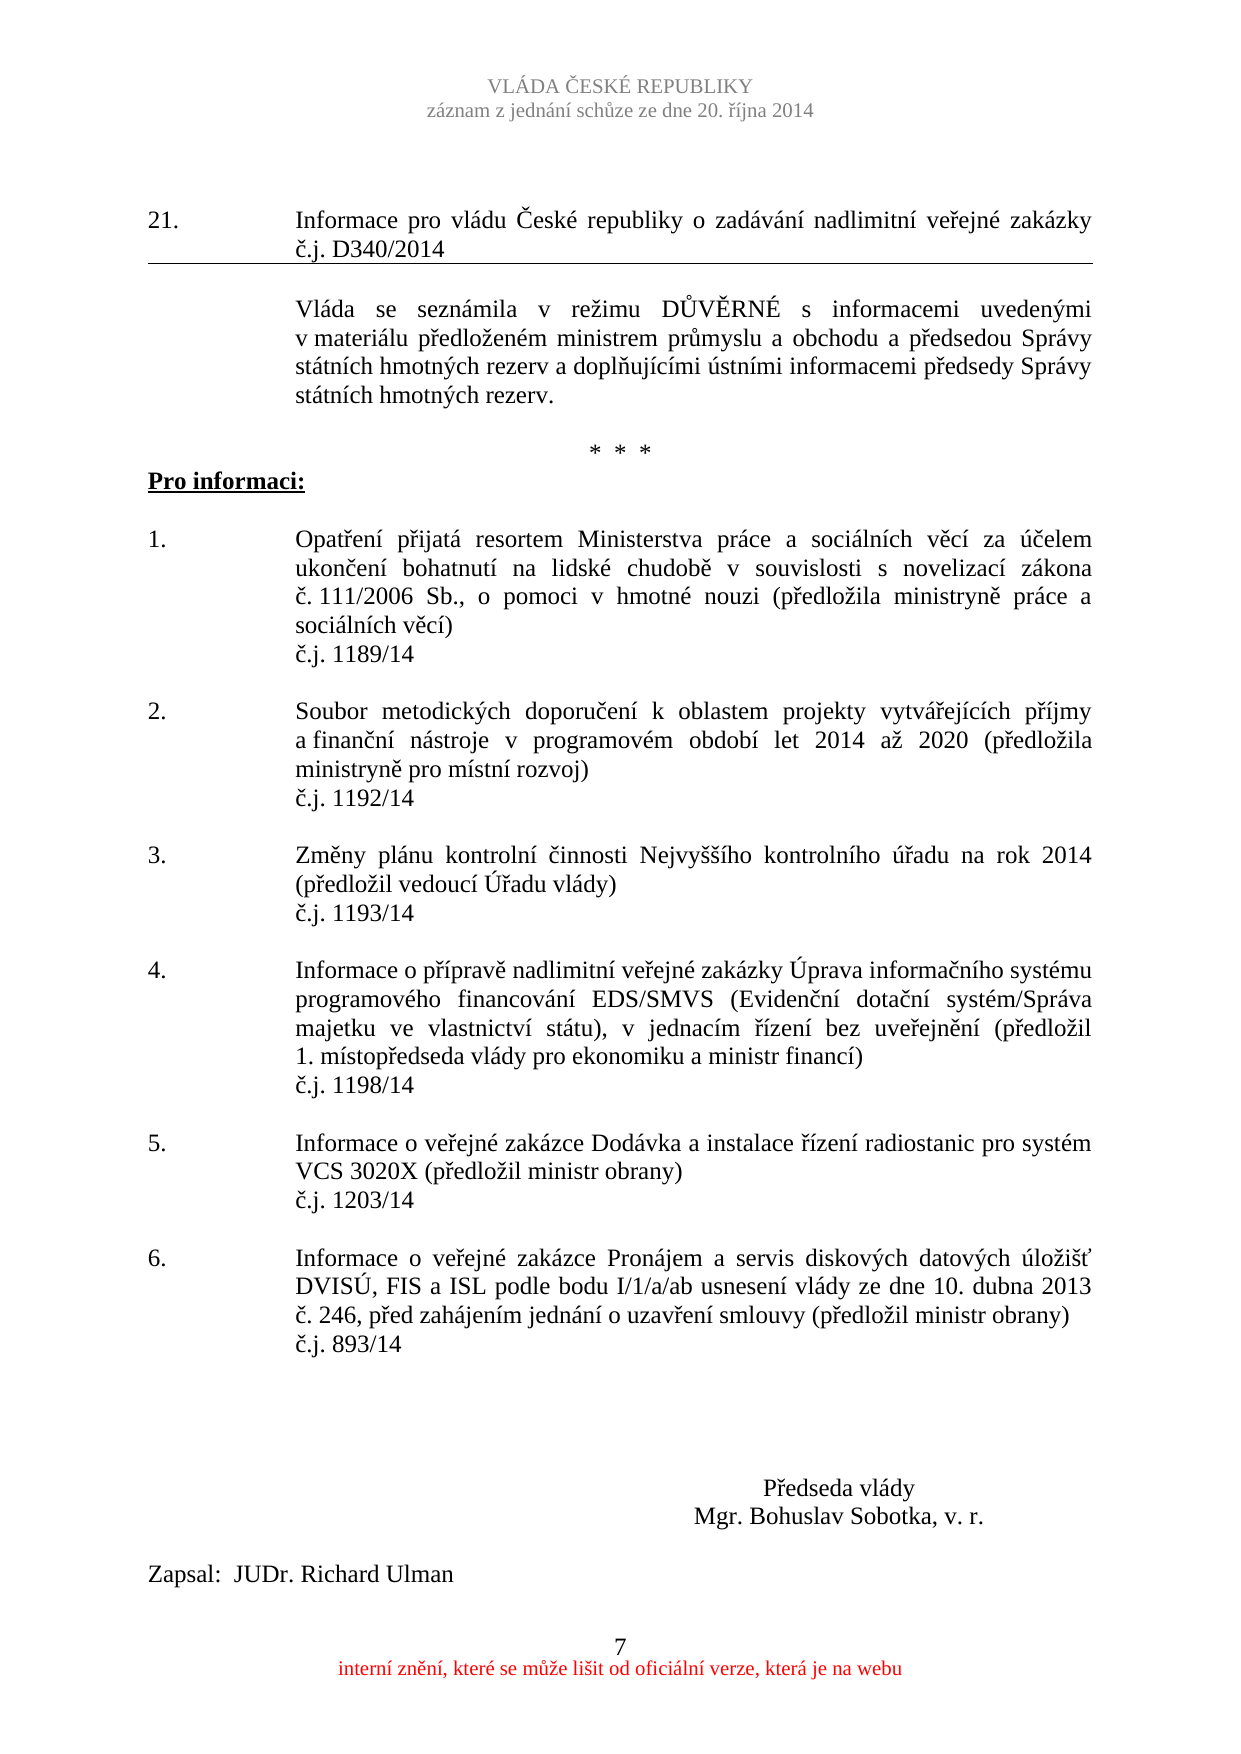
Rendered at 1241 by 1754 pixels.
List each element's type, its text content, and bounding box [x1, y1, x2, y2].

text č.j. 1203/14 [148, 1185, 1093, 1214]
text Předseda vlády [616, 1473, 1061, 1501]
text 6. Informace o veřejné zakázce Pronájem a servis diskových datových úložišť DVISÚ, FIS a ISL podle bodu I/1/a/ab usnesení vlády ze dne 10. dubna 2013 č. 246, před zahájením jednání o uzavření smlouvy (předložil ministr obrany) [148, 1243, 1093, 1329]
text 5. Informace o veřejné zakázce Dodávka a instalace řízení radiostanic pro systém VCS 3020X (předložil ministr obrany) [148, 1128, 1093, 1185]
text 2. Soubor metodických doporučení k oblastem projekty vytvářejících příjmy a finanční nástroje v programovém období let 2014 až 2020 (předložila ministryně pro místní rozvoj) [148, 696, 1093, 783]
text 21. Informace pro vládu České republiky o zadávání nadlimitní veřejné zakázky č.j. D340/2014 [148, 205, 1093, 263]
text č.j. 1193/14 [148, 898, 1093, 926]
text č.j. 1189/14 [148, 639, 1093, 668]
text Zapsal: JUDr. Richard Ulman [148, 1559, 1093, 1588]
text č.j. 1192/14 [148, 783, 1093, 811]
text č.j. 1198/14 [148, 1070, 1093, 1099]
text * * * [148, 438, 1093, 466]
text 1. Opatření přijatá resortem Ministerstva práce a sociálních věcí za účelem ukončení bohatnutí na lidské chudobě v souvislosti s novelizací zákona č. 111/2006 Sb., o pomoci v hmotné nouzi (předložila ministryně práce a sociálních věcí) [148, 524, 1093, 639]
text 3. Změny plánu kontrolní činnosti Nejvyššího kontrolního úřadu na rok 2014 (předložil vedoucí Úřadu vlády) [148, 840, 1093, 898]
text 4. Informace o přípravě nadlimitní veřejné zakázky Úprava informačního systému programového financování EDS/SMVS (Evidenční dotační systém/Správa majetku ve vlastnictví státu), v jednacím řízení bez uveřejnění (předložil 1. místopředseda vlády pro ekonomiku a ministr financí) [148, 955, 1093, 1070]
text Vláda se seznámila v režimu DŮVĚRNÉ s informacemi uvedenými v materiálu předloženém ministrem průmyslu a obchodu a předsedou Správy státních hmotných rezerv a doplňujícími ústními informacemi předsedy Správy státních hmotných rezerv. [148, 294, 1093, 409]
text Mgr. Bohuslav Sobotka, v. r. [616, 1501, 1061, 1530]
text č.j. 893/14 [148, 1329, 1093, 1358]
text Pro informaci: [148, 466, 1093, 495]
